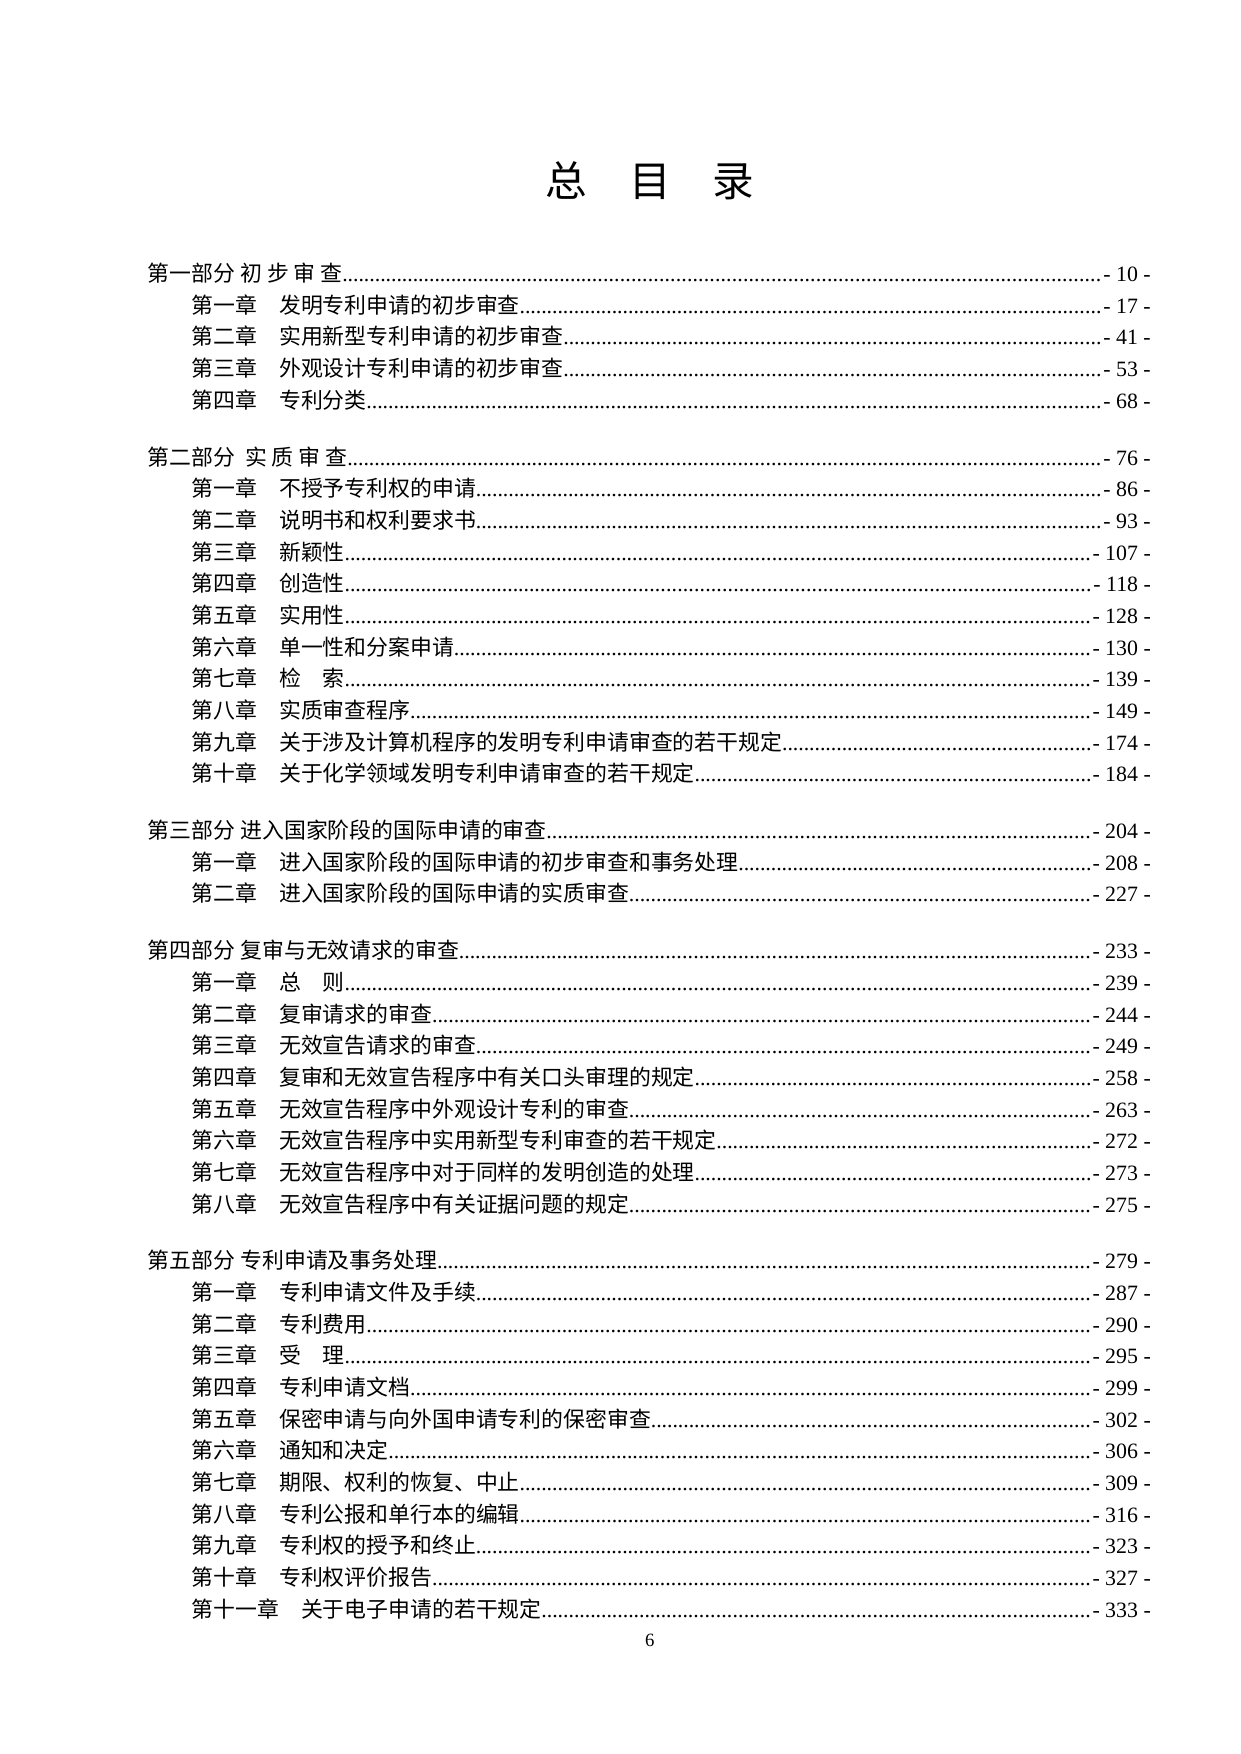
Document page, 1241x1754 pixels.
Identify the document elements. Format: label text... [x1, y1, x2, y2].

text 第三章 无效宣告请求的审查 - 249 - [191, 1028, 1152, 1060]
text 第一章 总 则 - 239 - [191, 965, 1152, 997]
text 第五部分 专利申请及事务处理 - 279 - [148, 1243, 1152, 1275]
text 第十章 专利权评价报告 - 327 - [191, 1560, 1152, 1592]
text 第四部分 复审与无效请求的审查 - 233 - [148, 933, 1152, 965]
text 第一章 发明专利申请的初步审查 - 17 - [191, 288, 1152, 319]
text 第六章 无效宣告程序中实用新型专利审查的若干规定 - 272 - [191, 1123, 1152, 1155]
text 第四章 复审和无效宣告程序中有关口头审理的规定 - 258 - [191, 1060, 1152, 1092]
text 第三章 新颖性 - 107 - [191, 534, 1152, 566]
text 第二章 进入国家阶段的国际申请的实质审查 - 227 - [191, 876, 1152, 908]
text 第一部分 初 步 审 查 - 10 - [148, 256, 1152, 288]
text 第七章 检 索 - 139 - [191, 661, 1152, 693]
text 第六章 通知和决定 - 306 - [191, 1433, 1152, 1465]
text 第七章 期限、权利的恢复、中止 - 309 - [191, 1465, 1152, 1497]
text 第二章 实用新型专利申请的初步审查 - 41 - [191, 319, 1152, 351]
text 第四章 专利申请文档 - 299 - [191, 1370, 1152, 1402]
text 第八章 实质审查程序 - 149 - [191, 693, 1152, 724]
text 第十章 关于化学领域发明专利申请审查的若干规定 - 184 - [191, 756, 1152, 788]
text 第四章 专利分类 - 68 - [191, 383, 1152, 414]
text 总 目 录 [148, 148, 1152, 208]
text 第一章 进入国家阶段的国际申请的初步审查和事务处理 - 208 - [191, 845, 1152, 876]
text 第五章 实用性 - 128 - [191, 598, 1152, 629]
text 第三部分 进入国家阶段的国际申请的审查 - 204 - [148, 813, 1152, 845]
text 第二章 说明书和权利要求书 - 93 - [191, 503, 1152, 534]
text 第七章 无效宣告程序中对于同样的发明创造的处理 - 273 - [191, 1155, 1152, 1187]
text 第五章 保密申请与向外国申请专利的保密审查 - 302 - [191, 1402, 1152, 1433]
text 第九章 专利权的授予和终止 - 323 - [191, 1528, 1152, 1560]
text 第三章 外观设计专利申请的初步审查 - 53 - [191, 351, 1152, 383]
text 第一章 专利申请文件及手续 - 287 - [191, 1275, 1152, 1307]
text 第十一章 关于电子申请的若干规定 - 333 - [191, 1592, 1152, 1623]
text 第二章 专利费用 - 290 - [191, 1307, 1152, 1338]
text 第九章 关于涉及计算机程序的发明专利申请审查的若干规定 - 174 - [191, 724, 1152, 756]
text 第八章 专利公报和单行本的编辑 - 316 - [191, 1497, 1152, 1528]
text 第三章 受 理 - 295 - [191, 1338, 1152, 1370]
text 第五章 无效宣告程序中外观设计专利的审查 - 263 - [191, 1092, 1152, 1123]
text 第二章 复审请求的审查 - 244 - [191, 997, 1152, 1028]
text 第八章 无效宣告程序中有关证据问题的规定 - 275 - [191, 1187, 1152, 1218]
text 第一章 不授予专利权的申请 - 86 - [191, 471, 1152, 503]
text 第六章 单一性和分案申请 - 130 - [191, 629, 1152, 661]
text 第四章 创造性 - 118 - [191, 566, 1152, 598]
text 第二部分 实 质 审 查 - 76 - [148, 439, 1152, 471]
